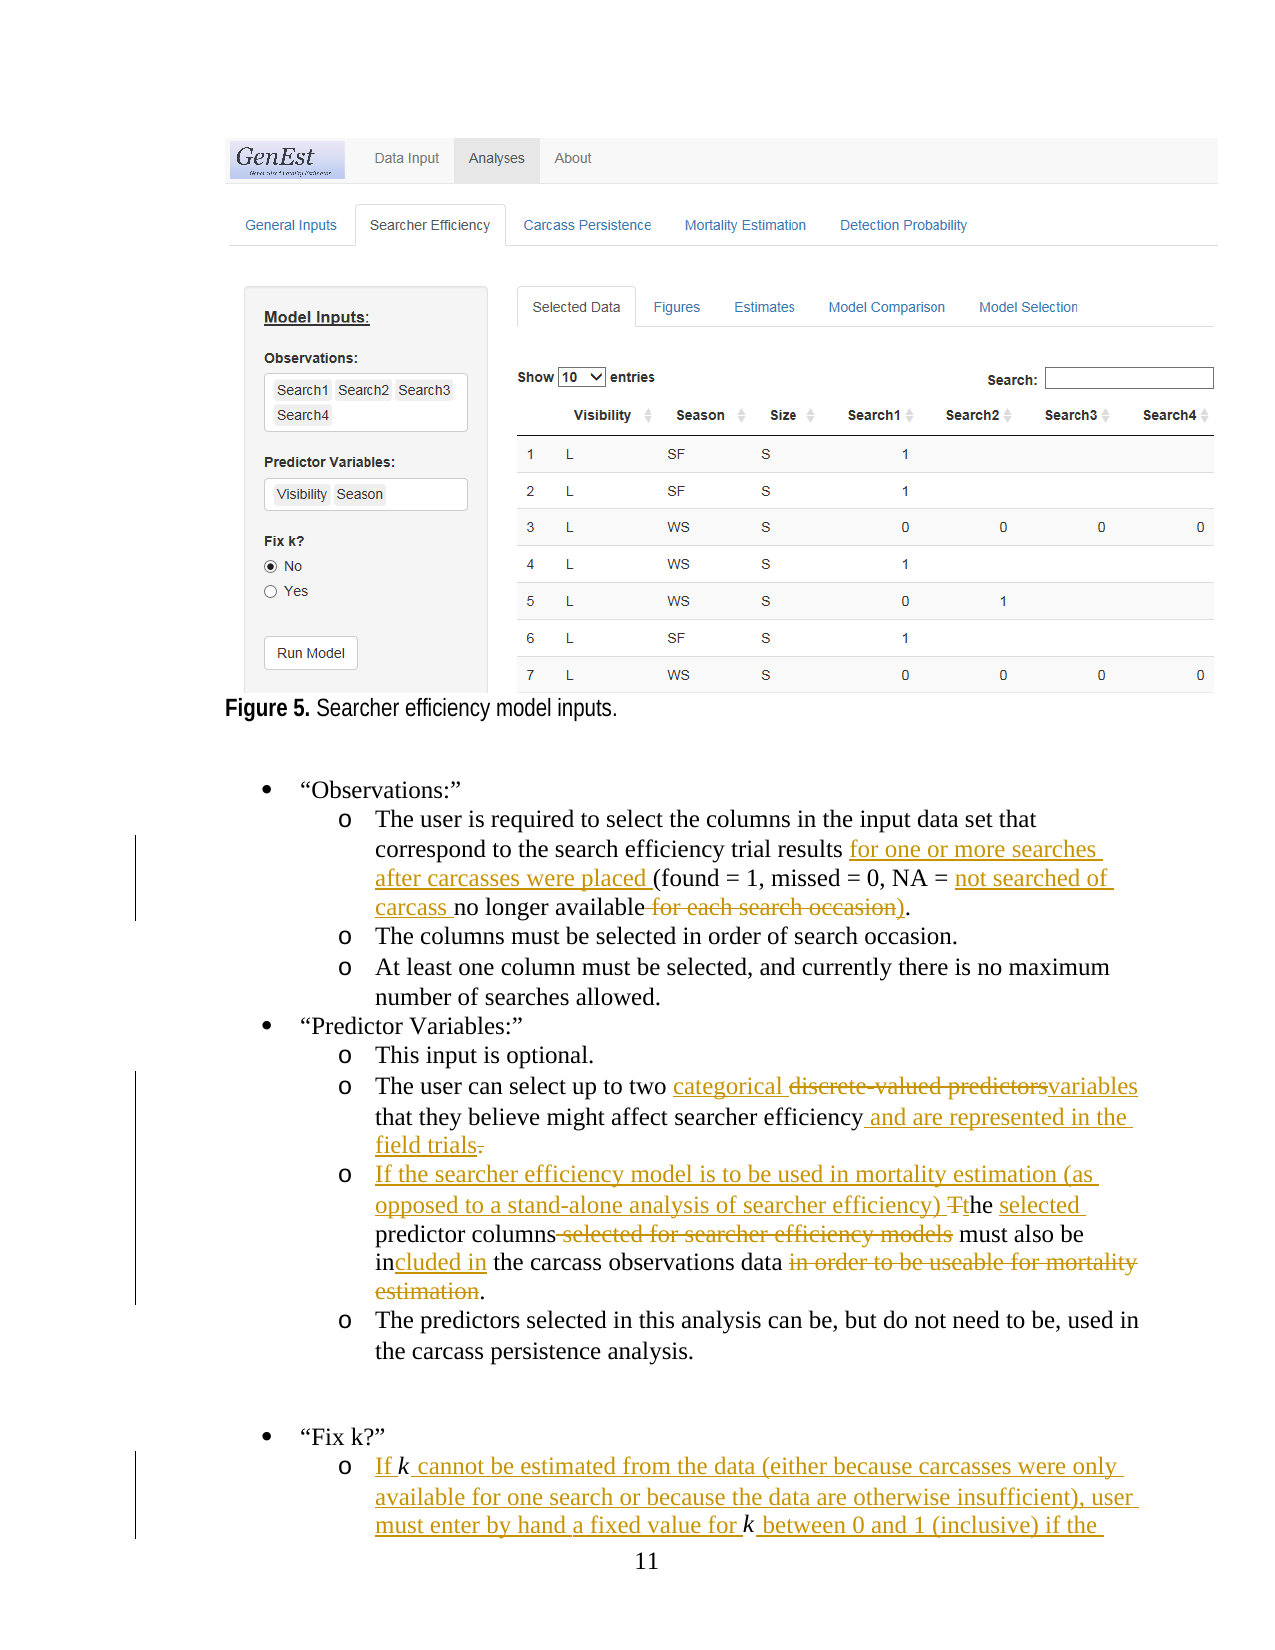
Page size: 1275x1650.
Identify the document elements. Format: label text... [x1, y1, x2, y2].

picture [225, 138, 1218, 693]
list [337, 1451, 1143, 1539]
list The columns must be selected in order of search occasion. [337, 921, 1143, 952]
list “Predictor Variables:” [262, 1011, 1143, 1040]
list “Fix k?” [262, 1422, 1143, 1451]
list he predictor columns must also be in the carcass observations data . [337, 1159, 1143, 1305]
list The user is required to select the columns in the input data set that correspond to the search efficiency trial results (found = 1, missed = 0, NA = no longer available. [337, 804, 1143, 921]
list This input is optional. [337, 1040, 1143, 1071]
list The predictors selected in this analysis can be, but do not need to be, used in the carcass persistence analysis. [337, 1305, 1143, 1364]
list At least one column must be selected, and currently there is no maximum number of searches allowed. [337, 952, 1143, 1011]
list “Observations:” [262, 775, 1143, 804]
text Figure 5. Searcher efficiency model inputs. [225, 693, 1143, 721]
list The user can select up to two that they believe might affect searcher efficiency [337, 1071, 1143, 1159]
